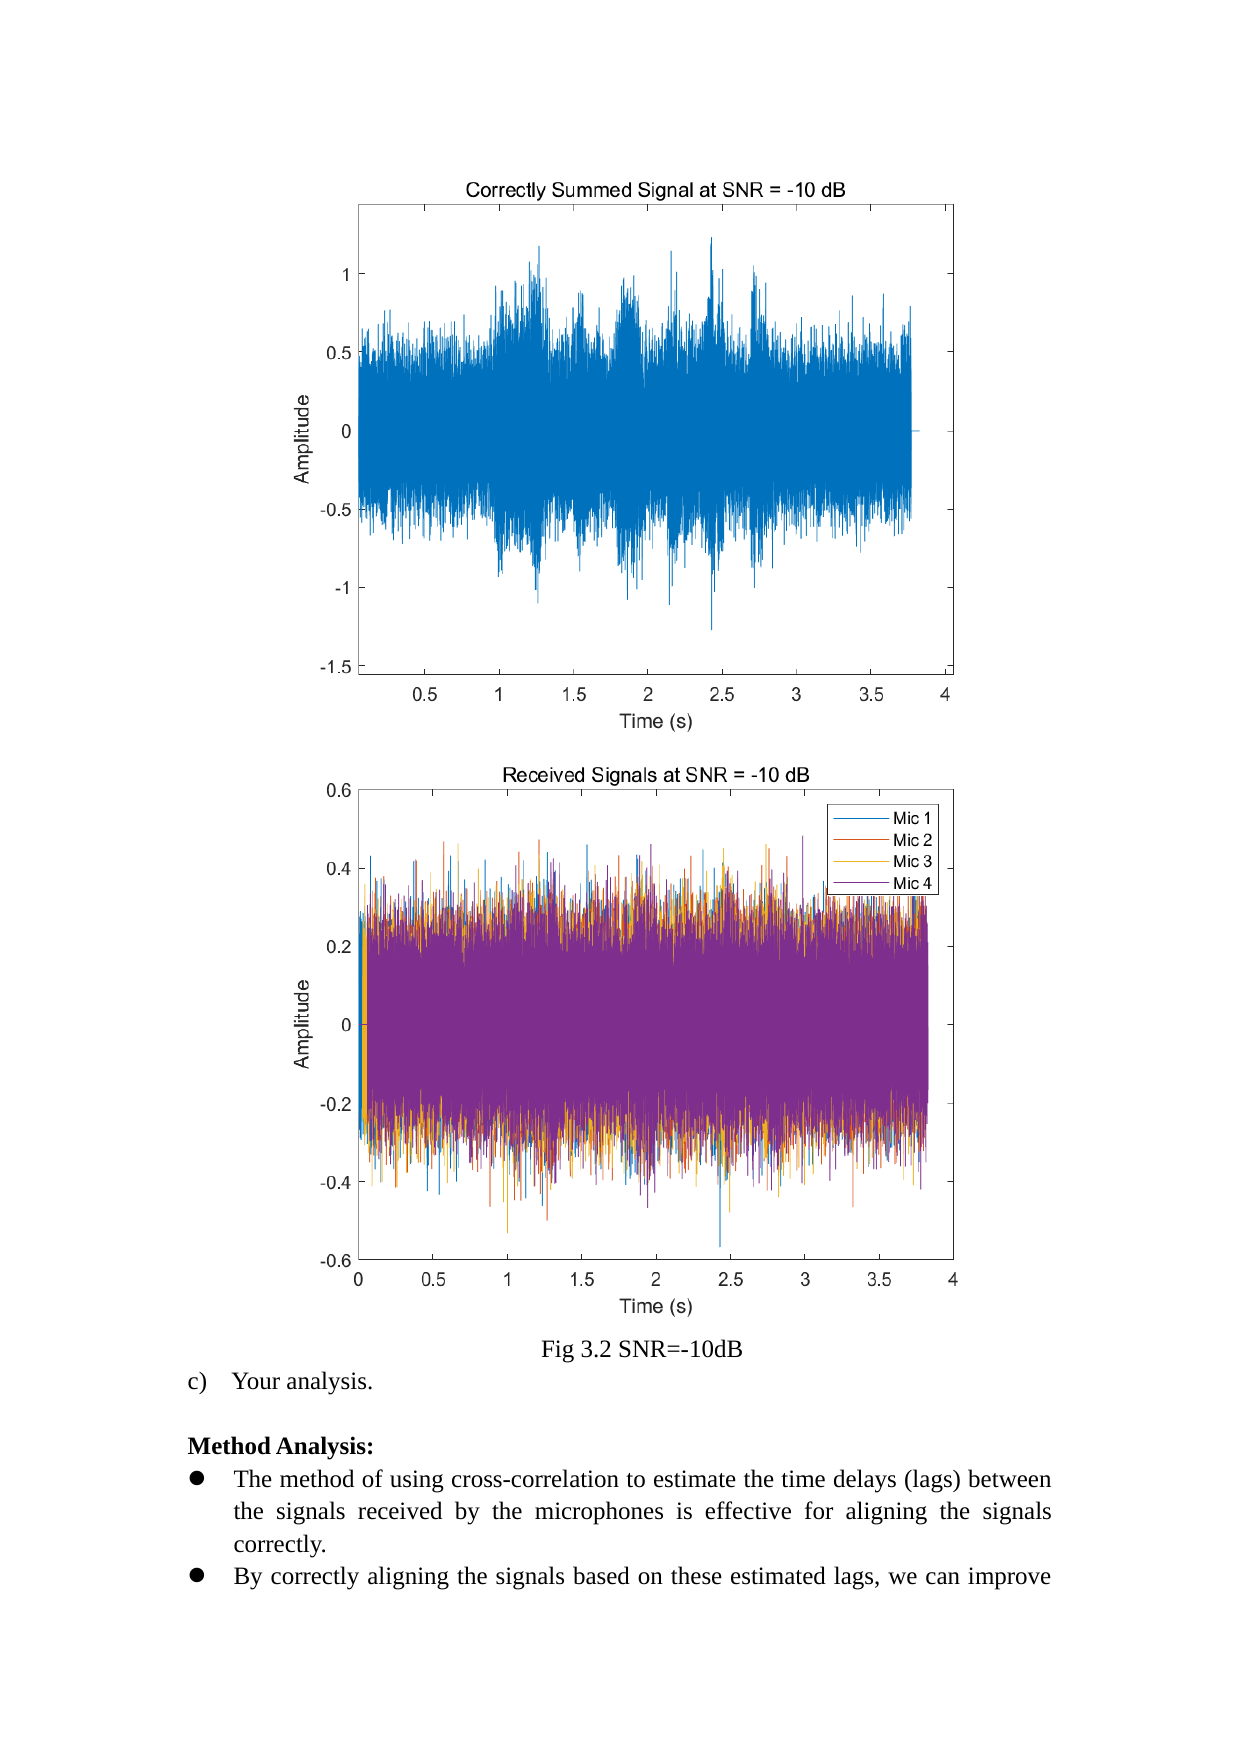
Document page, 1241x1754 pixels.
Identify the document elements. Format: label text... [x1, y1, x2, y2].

list Your analysis. [187, 1364, 1053, 1397]
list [187, 1559, 1053, 1592]
list The method of using cross-correlation to estimate the time delays (lags) between the signals received by the microphones is effective for aligning the signals correctly. [187, 1462, 1053, 1559]
text Fig 3.2 SNR=-10dB [231, 1332, 1053, 1364]
picture [258, 747, 1026, 1323]
text Method Analysis: [187, 1429, 1053, 1462]
picture [258, 162, 1026, 738]
